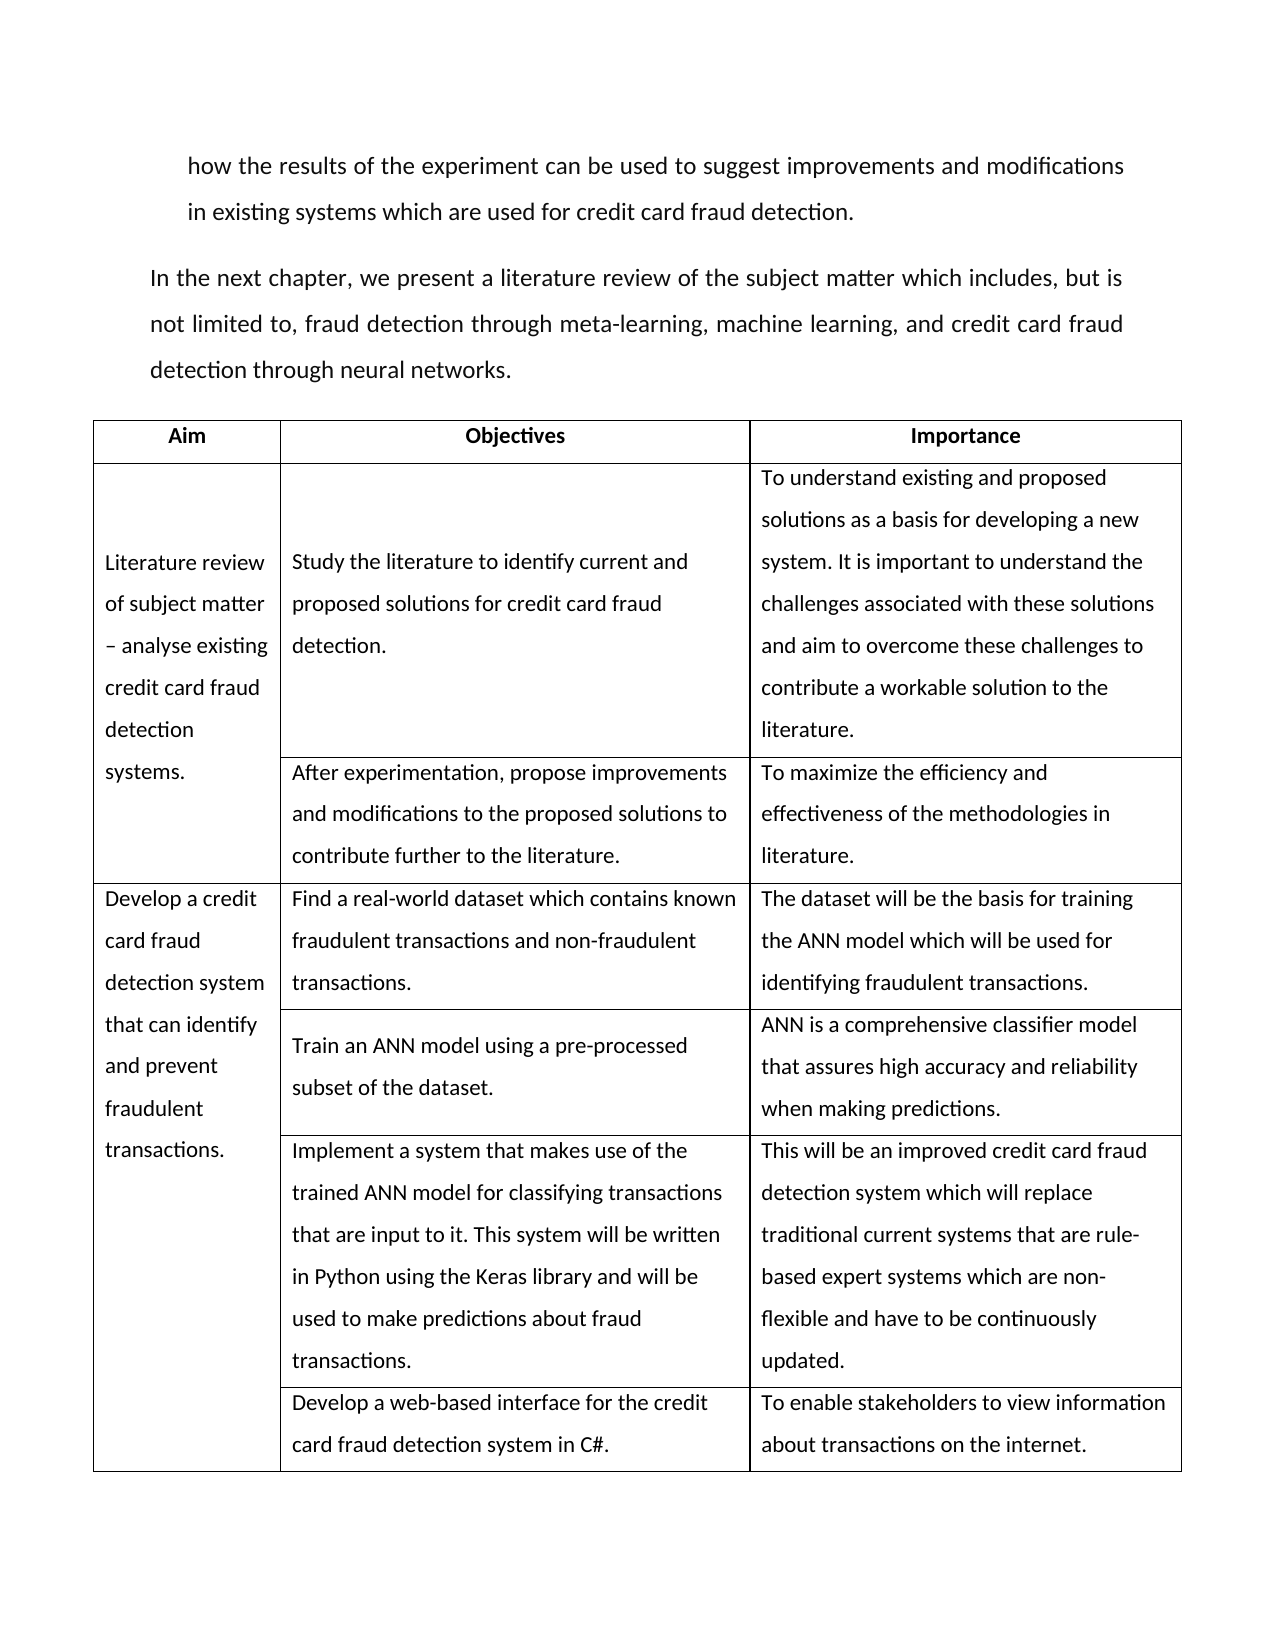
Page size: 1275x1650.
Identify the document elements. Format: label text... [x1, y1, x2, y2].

table_cell This will be an improved credit card fraud detection system which will replace traditional current systems that are rule-based expert systems which are non-flexible and have to be continuously updated. [751, 1136, 1181, 1387]
table_header Objectives [281, 421, 749, 462]
table_cell The dataset will be the basis for training the ANN model which will be used for identifying fraudulent transactions. [751, 884, 1181, 1009]
table_cell Develop a web-based interface for the credit card fraud detection system in C#. [281, 1388, 749, 1471]
table_cell Literature review of subject matter – analyse existing credit card fraud detection systems. [94, 464, 280, 883]
table_cell Train an ANN model using a pre-processed subset of the dataset. [281, 1010, 749, 1135]
table_header Aim [94, 421, 280, 462]
table_cell Develop a credit card fraud detection system that can identify and prevent fraudulent transactions. [94, 884, 280, 1471]
table_cell Implement a system that makes use of the trained ANN model for classifying transactions that are input to it. This system will be written in Python using the Keras library and will be used to make predictions about fraud transactions. [281, 1136, 749, 1387]
table_cell To maximize the efficiency and effectiveness of the methodologies in literature. [751, 758, 1181, 883]
text In the next chapter, we present a literature review of the subject matter which includes, but is not limited to, fraud detection through meta-learning, machine learning, and credit card fraud detection through neural networks. [150, 262, 1125, 384]
table_cell To understand existing and proposed solutions as a basis for developing a new system. It is important to understand the challenges associated with these solutions and aim to overcome these challenges to contribute a workable solution to the literature. [751, 464, 1181, 757]
table_cell ANN is a comprehensive classifier model that assures high accuracy and reliability when making predictions. [751, 1010, 1181, 1135]
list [150, 150, 1125, 226]
table_cell After experimentation, propose improvements and modifications to the proposed solutions to contribute further to the literature. [281, 758, 749, 883]
table_header Importance [751, 421, 1181, 462]
table_cell Study the literature to identify current and proposed solutions for credit card fraud detection. [281, 464, 749, 757]
table_cell To enable stakeholders to view information about transactions on the internet. [751, 1388, 1181, 1471]
table_cell Find a real-world dataset which contains known fraudulent transactions and non-fraudulent transactions. [281, 884, 749, 1009]
